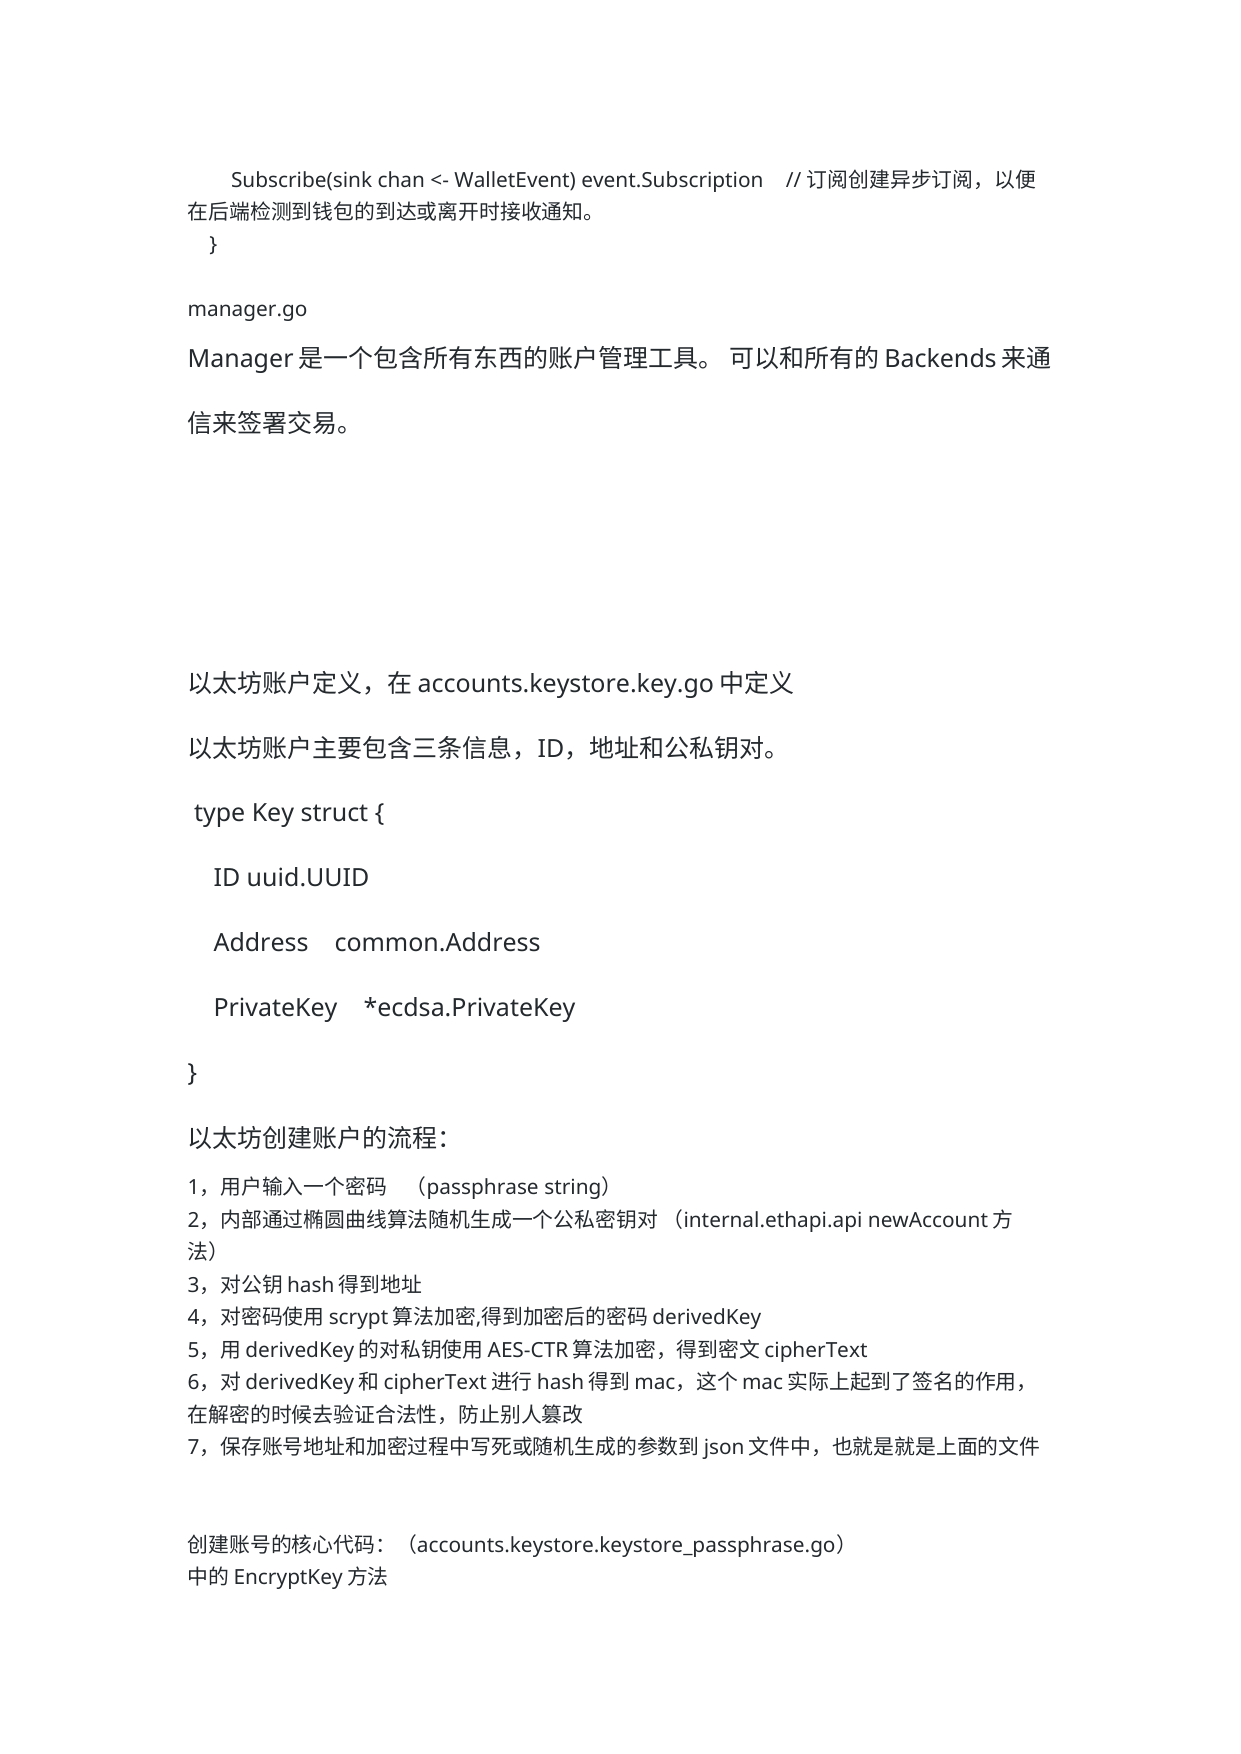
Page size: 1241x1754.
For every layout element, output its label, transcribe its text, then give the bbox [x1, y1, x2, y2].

text 7，保存账号地址和加密过程中写死或随机生成的参数到json文件中，也就是就是上面的文件 [187, 1429, 1053, 1462]
text manager.go [187, 292, 1053, 324]
text PrivateKey *ecdsa.PrivateKey [187, 974, 1053, 1039]
text ID uuid.UUID [187, 844, 1053, 909]
text 创建账号的核心代码：（accounts.keystore.keystore_passphrase.go） [187, 1527, 1053, 1559]
text 以太坊创建账户的流程： [187, 1104, 1053, 1169]
text Manager是一个包含所有东西的账户管理工具。 可以和所有的Backends来通信来签署交易。 [187, 324, 1053, 454]
text 5，用derivedKey的对私钥使用AES-CTR算法加密，得到密文cipherText [187, 1332, 1053, 1364]
text 2，内部通过椭圆曲线算法随机生成一个公私密钥对 （internal.ethapi.api newAccount方法） [187, 1202, 1053, 1267]
text } [187, 1039, 1053, 1104]
text Subscribe(sink chan <- WalletEvent) event.Subscription // 订阅创建异步订阅，以便在后端检测到钱包的到达或离开时接收通知。 [187, 162, 1053, 227]
text } [187, 227, 1053, 259]
text 4，对密码使用scrypt算法加密,得到加密后的密码derivedKey [187, 1299, 1053, 1332]
text Address common.Address [187, 909, 1053, 974]
text 6，对derivedKey和cipherText进行hash得到mac，这个mac实际上起到了签名的作用，在解密的时候去验证合法性，防止别人篡改 [187, 1364, 1053, 1429]
text 以太坊账户定义，在accounts.keystore.key.go中定义 [187, 649, 1053, 714]
text 1，用户输入一个密码 （passphrase string） [187, 1169, 1053, 1202]
text 中的EncryptKey方法 [187, 1559, 1053, 1592]
text 3，对公钥hash得到地址 [187, 1267, 1053, 1299]
text 以太坊账户主要包含三条信息，ID，地址和公私钥对。 [187, 714, 1053, 779]
text type Key struct { [187, 779, 1053, 844]
